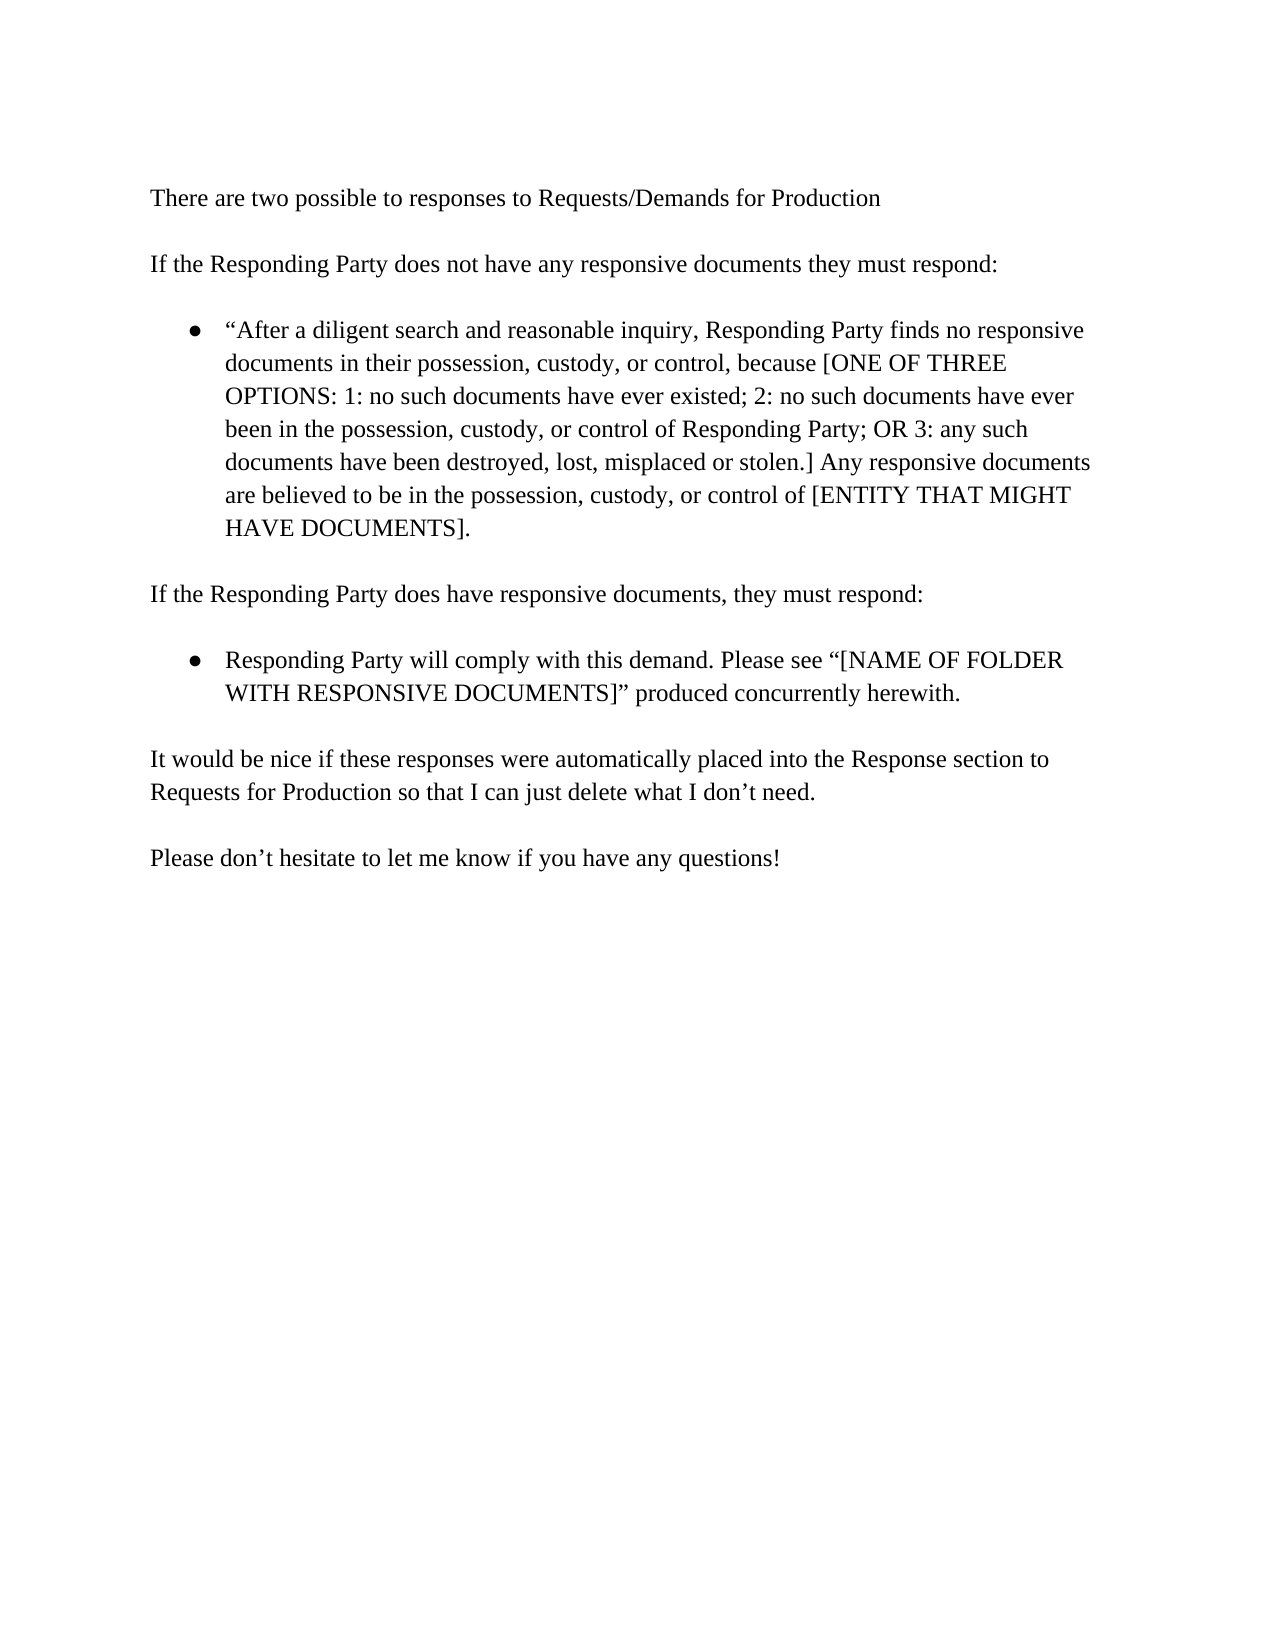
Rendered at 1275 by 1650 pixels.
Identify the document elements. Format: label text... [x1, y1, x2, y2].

text If the Responding Party does not have any responsive documents they must respond: [150, 249, 1125, 278]
text It would be nice if these responses were automatically placed into the Response section to Requests for Production so that I can just delete what I don’t need. [150, 744, 1125, 806]
text There are two possible to responses to Requests/Demands for Production [150, 183, 1125, 212]
text Please don’t hesitate to let me know if you have any questions! [150, 843, 1125, 872]
list Responding Party will comply with this demand. Please see “[NAME OF FOLDER WITH RESPONSIVE DOCUMENTS]” produced concurrently herewith. [187, 645, 1125, 707]
list “After a diligent search and reasonable inquiry, Responding Party finds no responsive documents in their possession, custody, or control, because [ONE OF THREE OPTIONS: 1: no such documents have ever existed; 2: no such documents have ever been in the possession, custody, or control of Responding Party; OR 3: any such documents have been destroyed, lost, misplaced or stolen.] Any responsive documents are believed to be in the possession, custody, or control of [ENTITY THAT MIGHT HAVE DOCUMENTS]. [187, 315, 1125, 542]
text If the Responding Party does have responsive documents, they must respond: [150, 579, 1125, 608]
